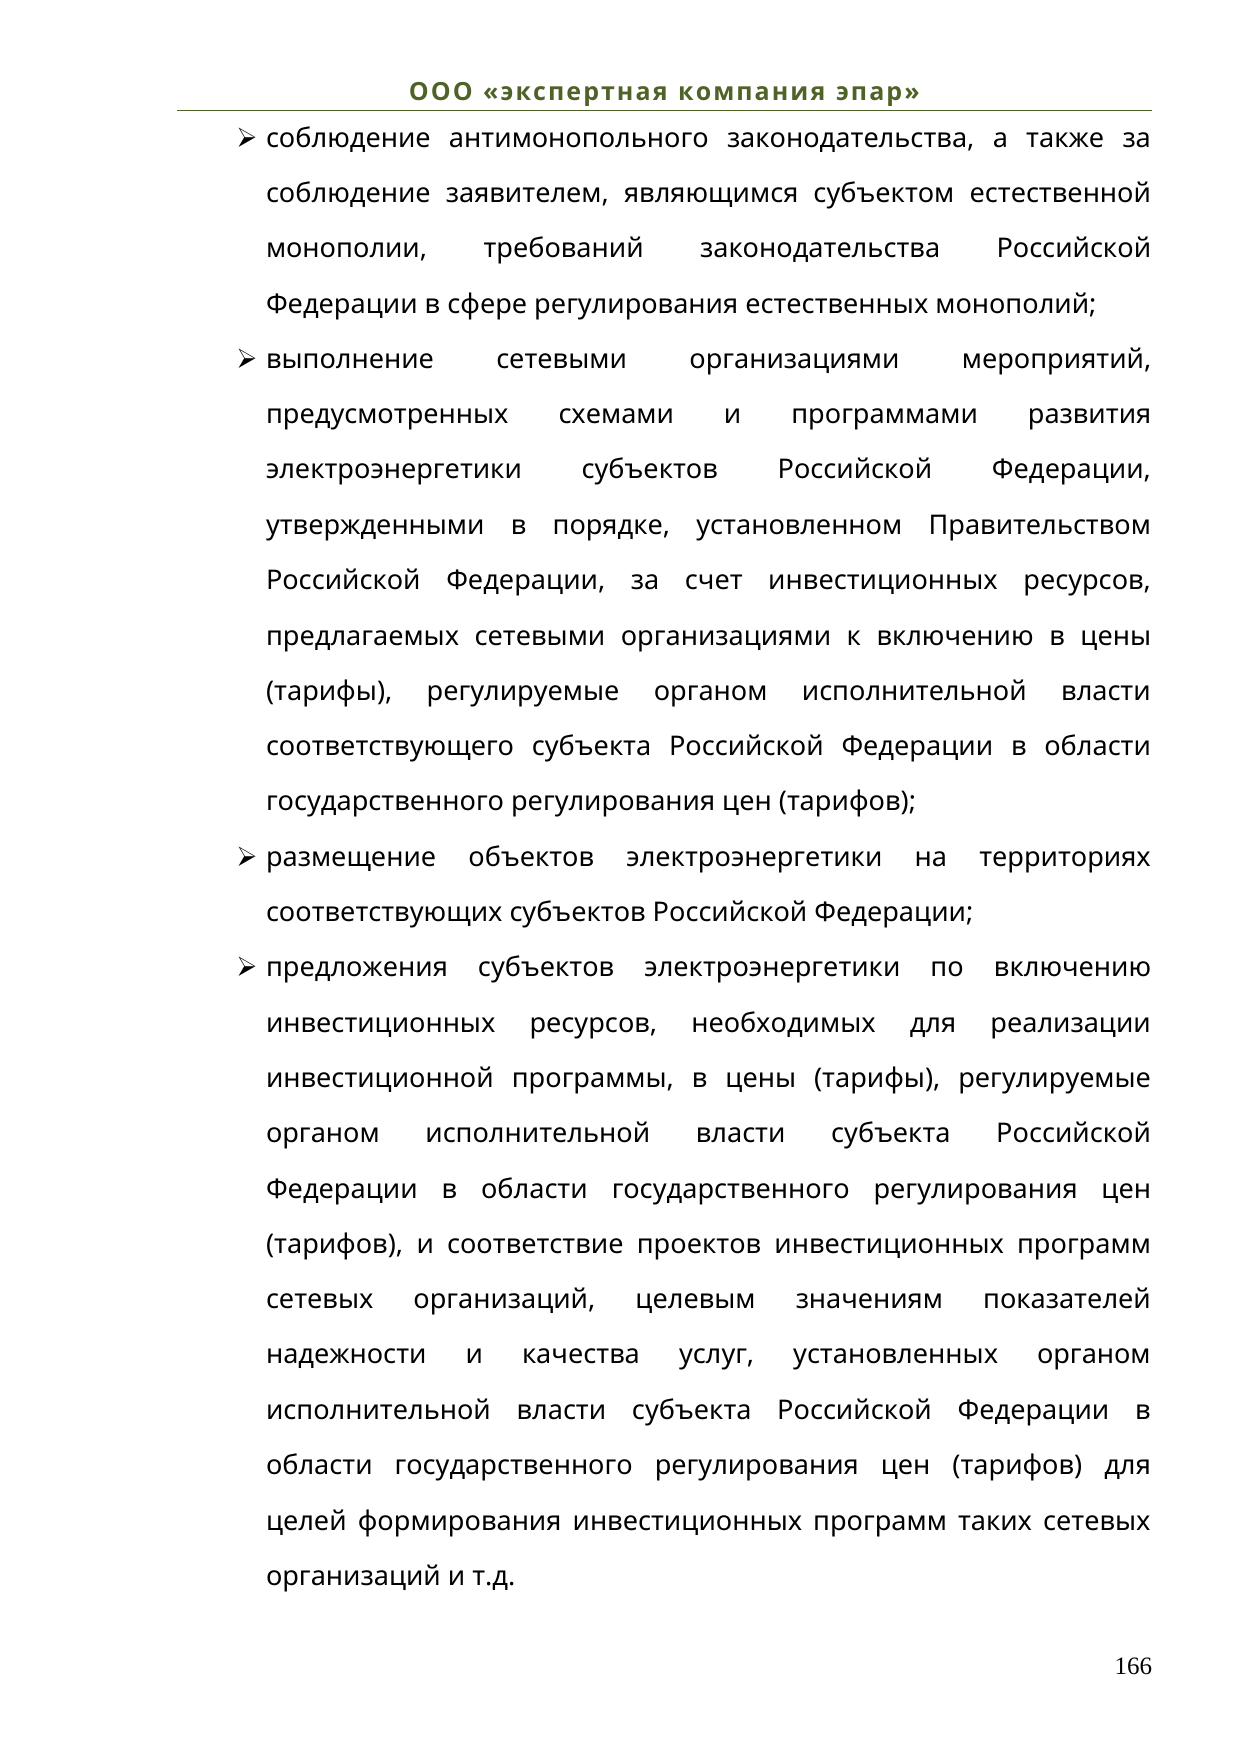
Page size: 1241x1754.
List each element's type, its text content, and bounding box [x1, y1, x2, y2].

list соблюдение антимонопольного законодательства, а также за соблюдение заявителем, являющимся субъектом естественной монополии, требований законодательства Российской Федерации в сфере регулирования естественных монополий; [236, 118, 1152, 321]
list предложения субъектов электроэнергетики по включению инвестиционных ресурсов, необходимых для реализации инвестиционной программы, в цены (тарифы), регулируемые органом исполнительной власти субъекта Российской Федерации в области государственного регулирования цен (тарифов), и соответствие проектов инвестиционных программ сетевых организаций, целевым значениям показателей надежности и качества услуг, установленных органом исполнительной власти субъекта Российской Федерации в области государственного регулирования цен (тарифов) для целей формирования инвестиционных программ таких сетевых организаций и т.д. [236, 948, 1152, 1593]
list размещение объектов электроэнергетики на территориях соответствующих субъектов Российской Федерации; [236, 837, 1152, 929]
list выполнение сетевыми организациями мероприятий, предусмотренных схемами и программами развития электроэнергетики субъектов Российской Федерации, утвержденными в порядке, установленном Правительством Российской Федерации, за счет инвестиционных ресурсов, предлагаемых сетевыми организациями к включению в цены (тарифы), регулируемые органом исполнительной власти соответствующего субъекта Российской Федерации в области государственного регулирования цен (тарифов); [236, 339, 1152, 819]
